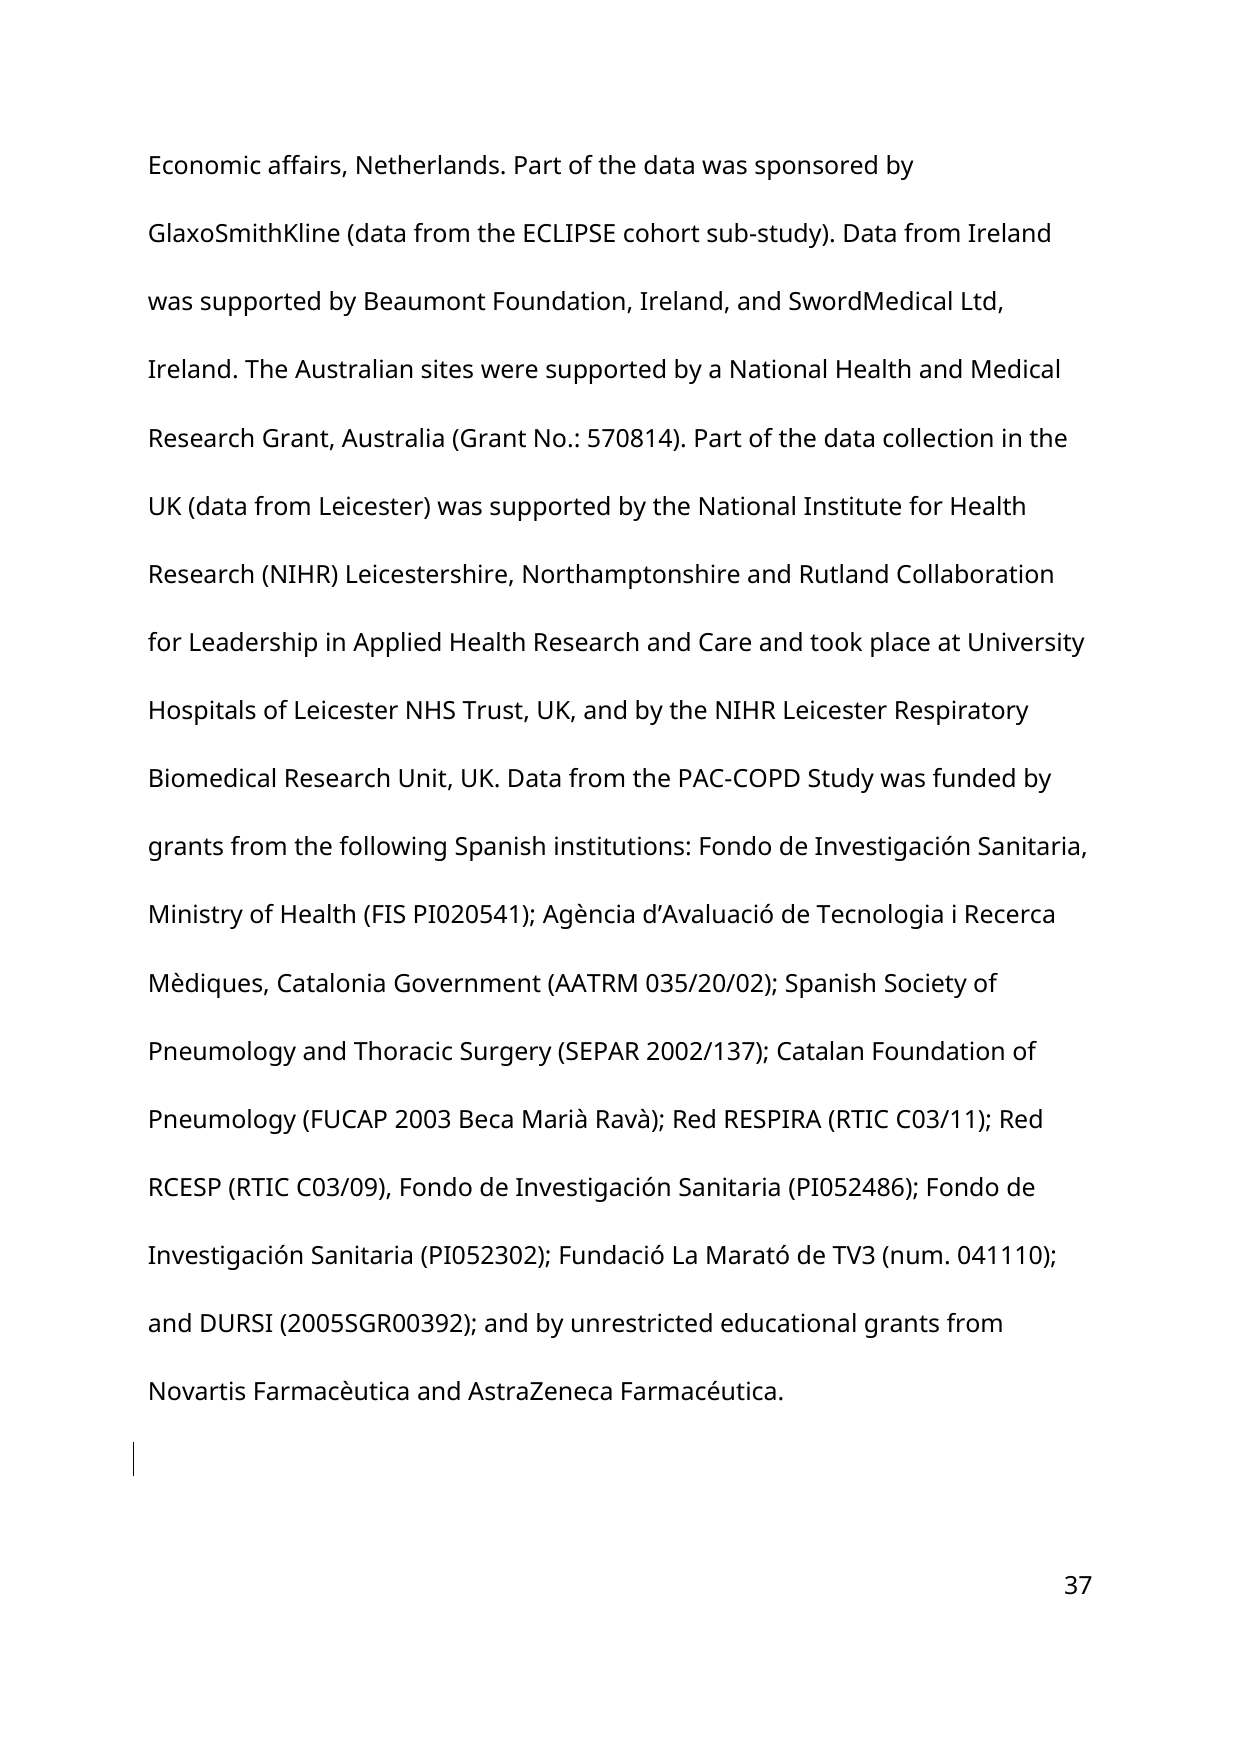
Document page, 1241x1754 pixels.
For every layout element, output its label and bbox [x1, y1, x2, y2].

text [148, 148, 1092, 1408]
